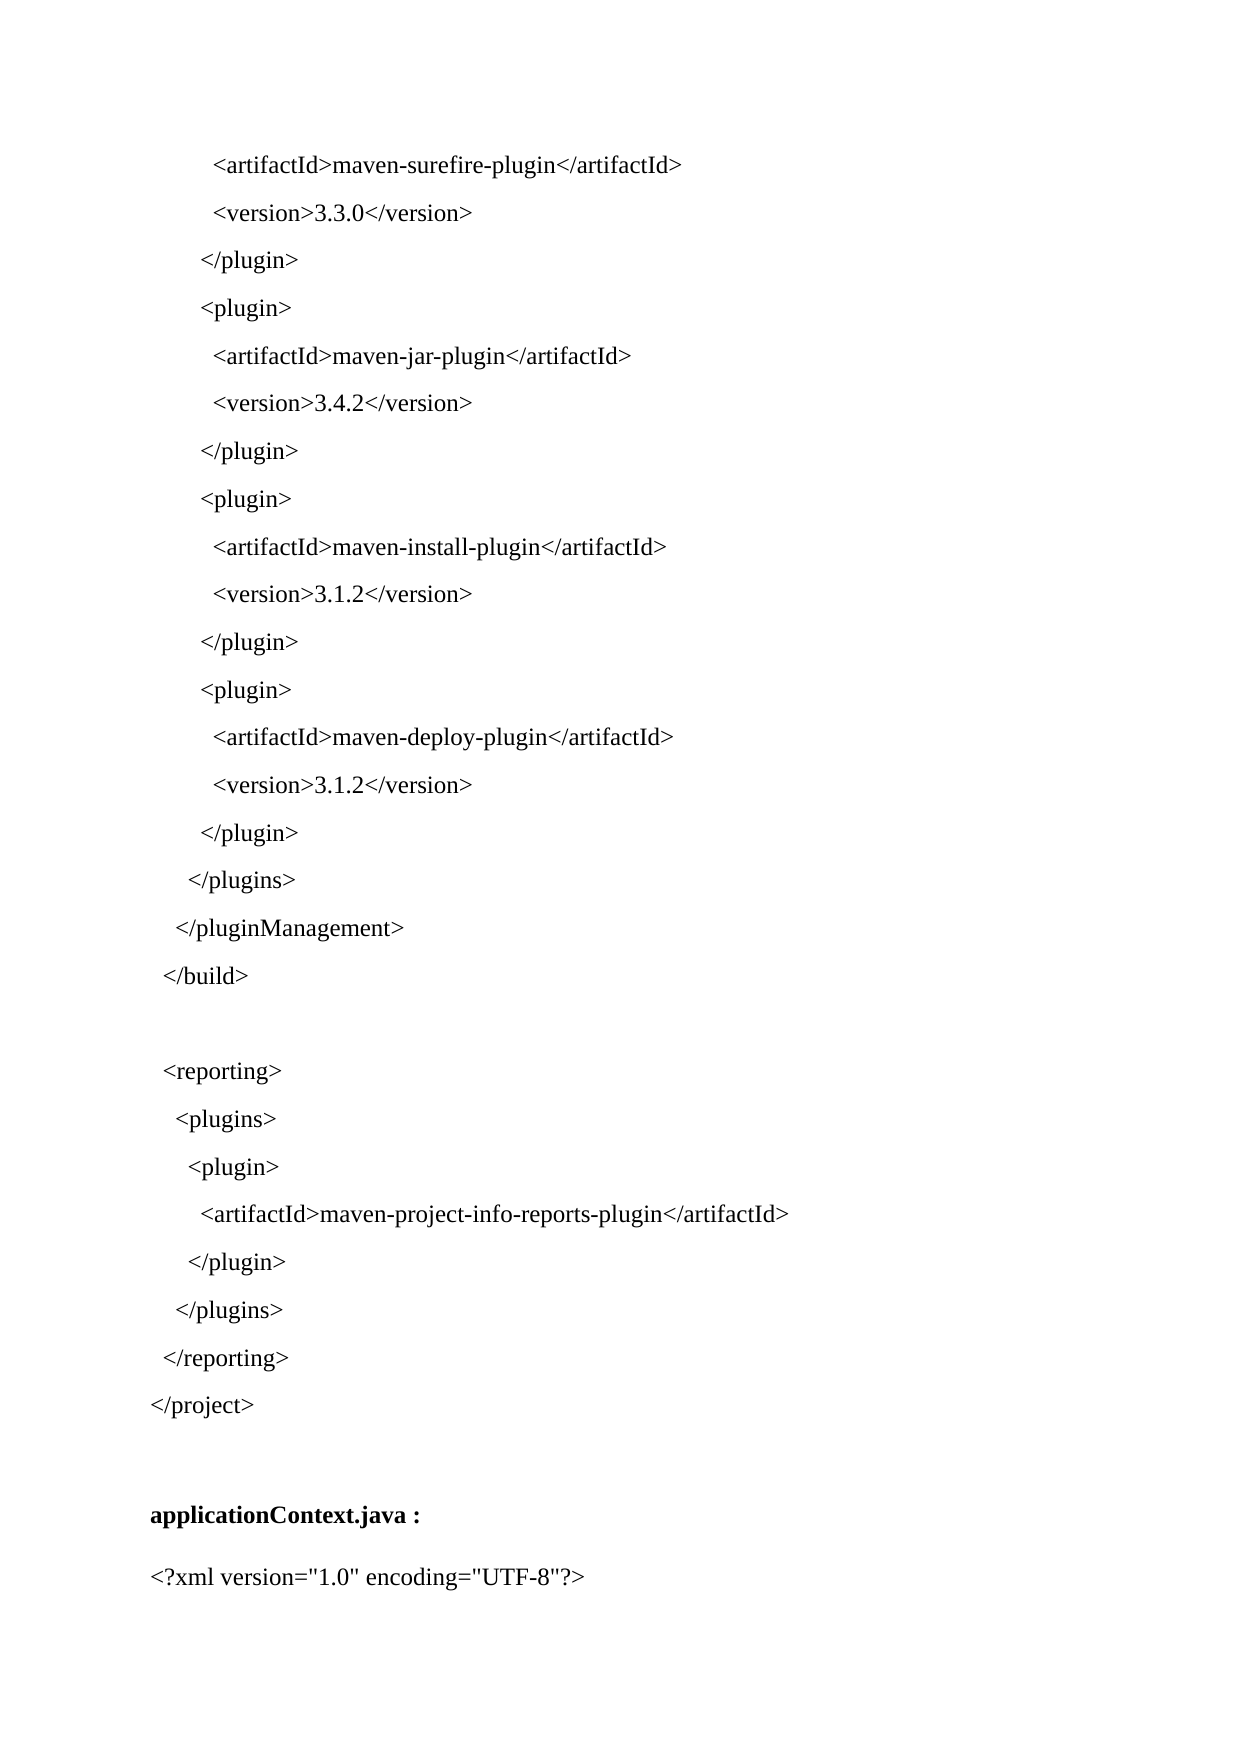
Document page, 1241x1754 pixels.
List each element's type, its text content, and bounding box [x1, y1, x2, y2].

text <plugin> [150, 675, 1090, 703]
text <version>3.1.2</version> [150, 579, 1090, 608]
text </reporting> [150, 1343, 1090, 1371]
text <version>3.3.0</version> [150, 198, 1090, 226]
text <artifactId>maven-jar-plugin</artifactId> [150, 341, 1090, 369]
text </build> [150, 961, 1090, 990]
text <plugin> [150, 293, 1090, 322]
text </plugin> [150, 245, 1090, 274]
text </plugins> [150, 866, 1090, 894]
text <plugins> [150, 1104, 1090, 1133]
text <artifactId>maven-surefire-plugin</artifactId> [150, 150, 1090, 179]
text </plugins> [150, 1295, 1090, 1324]
text <version>3.4.2</version> [150, 388, 1090, 417]
text <plugin> [150, 484, 1090, 513]
text <artifactId>maven-project-info-reports-plugin</artifactId> [150, 1199, 1090, 1228]
text <artifactId>maven-deploy-plugin</artifactId> [150, 722, 1090, 751]
text applicationContext.java : <?xml version="1.0" encoding="UTF-8"?> [150, 1438, 1090, 1591]
text <artifactId>maven-install-plugin</artifactId> [150, 532, 1090, 560]
text </pluginManagement> [150, 913, 1090, 942]
text </plugin> [150, 627, 1090, 656]
text </plugin> [150, 1247, 1090, 1276]
text </project> [150, 1390, 1090, 1419]
text <version>3.1.2</version> [150, 770, 1090, 799]
text </plugin> [150, 818, 1090, 847]
text <plugin> [150, 1152, 1090, 1181]
text </plugin> [150, 436, 1090, 465]
text <reporting> [150, 1056, 1090, 1085]
